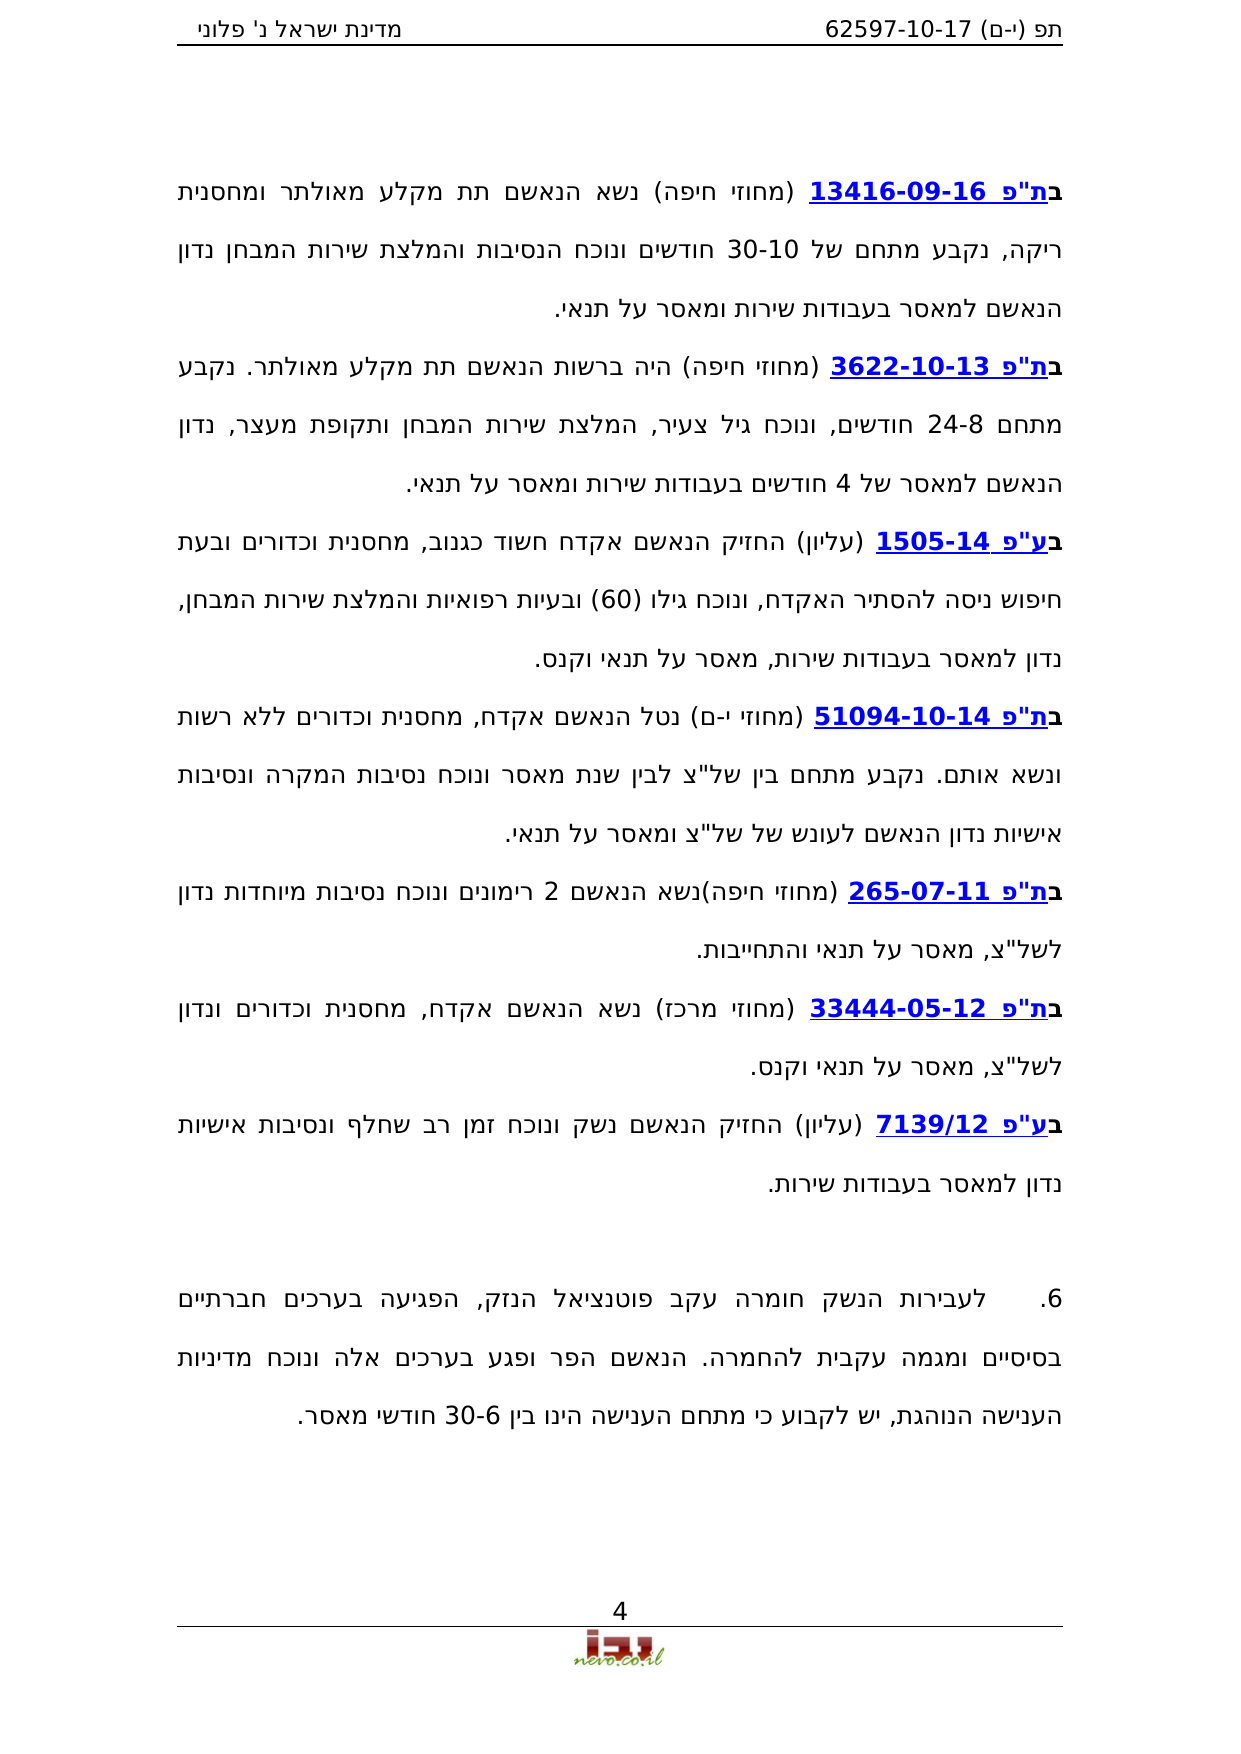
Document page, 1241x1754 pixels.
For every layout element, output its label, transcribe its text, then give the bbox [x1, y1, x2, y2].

text בת"פ 51094-10-14 (מחוזי י-ם) נטל הנאשם אקדח, מחסנית וכדורים ללא רשות ונשא אותם. נקבע מתחם בין של"צ לבין שנת מאסר ונוכח נסיבות המקרה ונסיבות אישיות נדון הנאשם לעונש של של"צ ומאסר על תנאי. [177, 702, 1063, 848]
text בת"פ 33444-05-12 (מחוזי מרכז) נשא הנאשם אקדח, מחסנית וכדורים ונדון לשל"צ, מאסר על תנאי וקנס. [177, 994, 1063, 1081]
text בת"פ 265-07-11 (מחוזי חיפה)נשא הנאשם 2 רימונים ונוכח נסיבות מיוחדות נדון לשל"צ, מאסר על תנאי והתחייבות. [177, 877, 1063, 965]
picture [574, 1629, 666, 1667]
text בת"פ 13416-09-16 (מחוזי חיפה) נשא הנאשם תת מקלע מאולתר ומחסנית ריקה, נקבע מתחם של 30-10 חודשים ונוכח הנסיבות והמלצת שירות המבחן נדון הנאשם למאסר בעבודות שירות ומאסר על תנאי. [177, 177, 1063, 323]
text 6. לעבירות הנשק חומרה עקב פוטנציאל הנזק, הפגיעה בערכים חברתיים בסיסיים ומגמה עקבית להחמרה. הנאשם הפר ופגע בערכים אלה ונוכח מדיניות הענישה הנוהגת, יש לקבוע כי מתחם הענישה הינו בין 30-6 חודשי מאסר. [177, 1285, 1063, 1431]
text בע"פ 7139/12 (עליון) החזיק הנאשם נשק ונוכח זמן רב שחלף ונסיבות אישיות נדון למאסר בעבודות שירות. [177, 1111, 1063, 1198]
text בע"פ 1505-14 (עליון) החזיק הנאשם אקדח חשוד כגנוב, מחסנית וכדורים ובעת חיפוש ניסה להסתיר האקדח, ונוכח גילו (60) ובעיות רפואיות והמלצת שירות המבחן, נדון למאסר בעבודות שירות, מאסר על תנאי וקנס. [177, 527, 1063, 673]
text בת"פ 3622-10-13 (מחוזי חיפה) היה ברשות הנאשם תת מקלע מאולתר. נקבע מתחם 24-8 חודשים, ונוכח גיל צעיר, המלצת שירות המבחן ותקופת מעצר, נדון הנאשם למאסר של 4 חודשים בעבודות שירות ומאסר על תנאי. [177, 352, 1063, 498]
